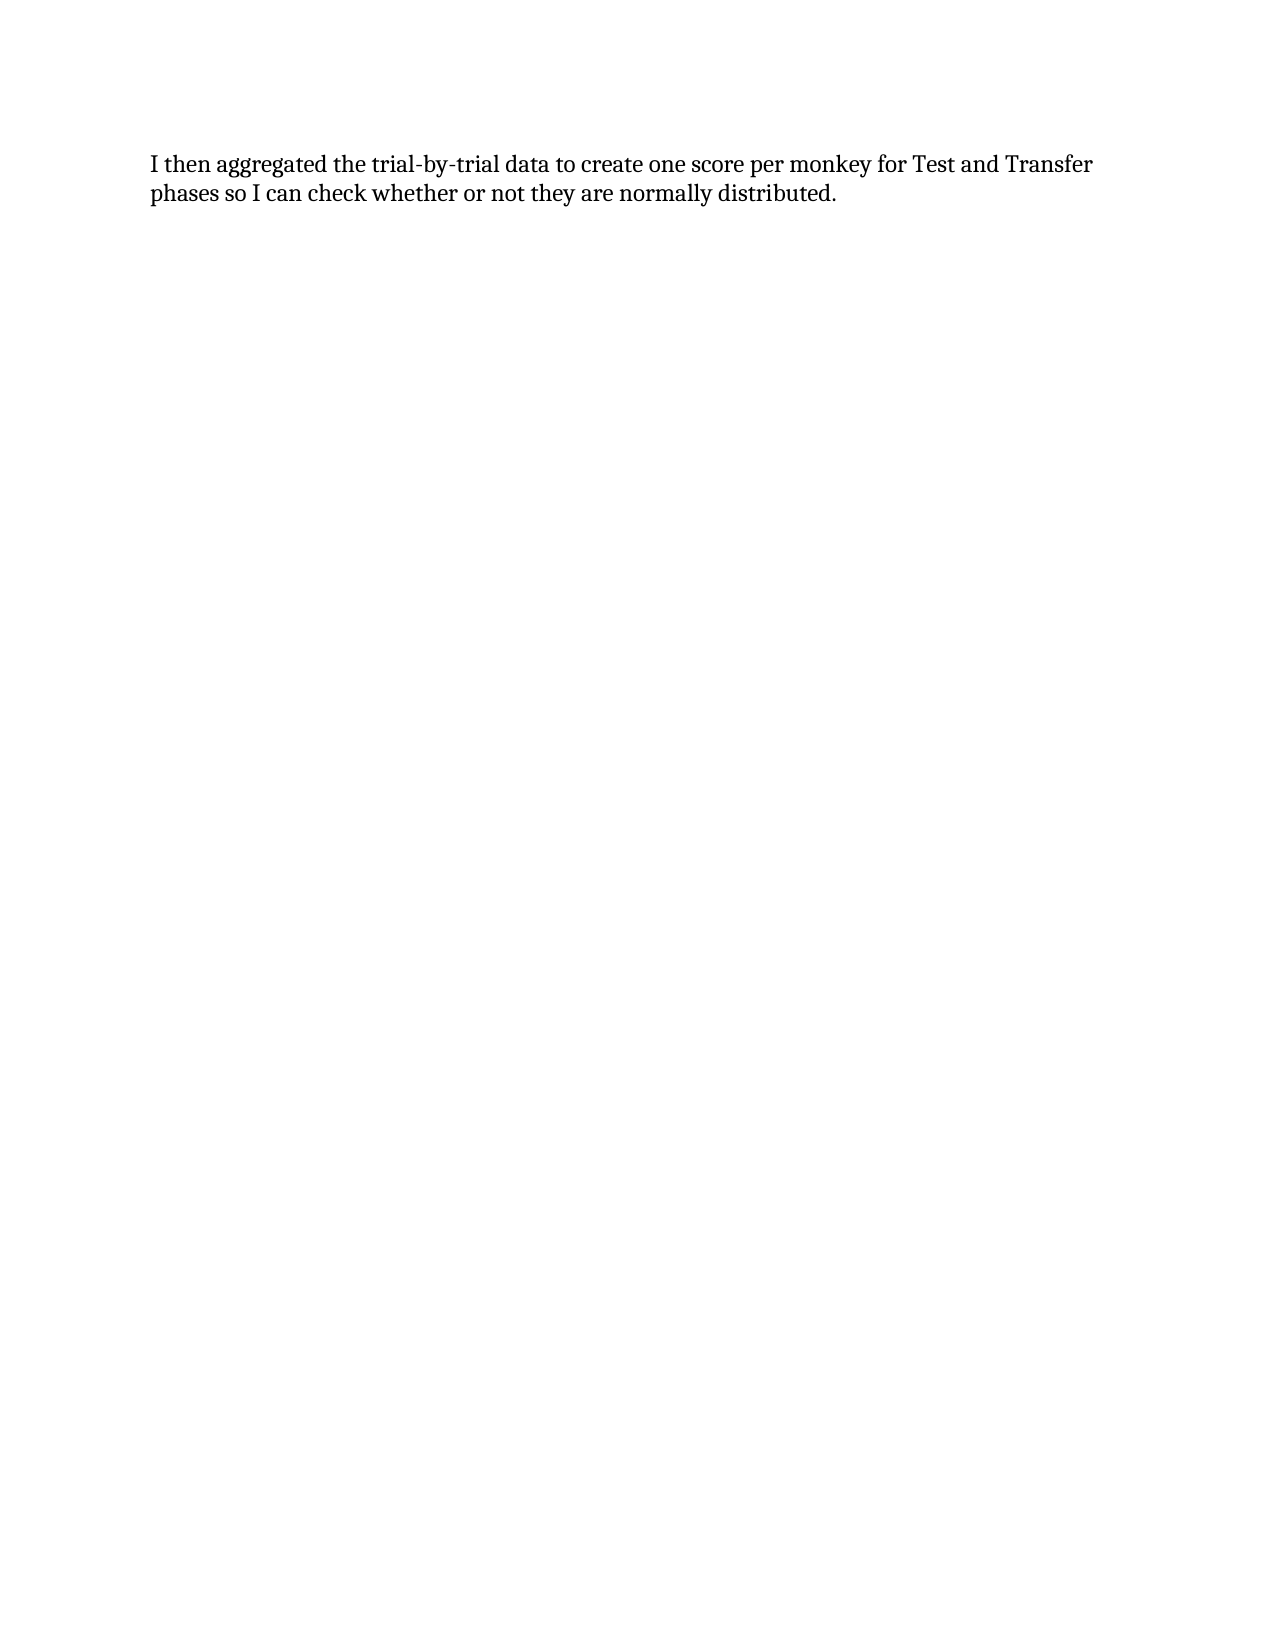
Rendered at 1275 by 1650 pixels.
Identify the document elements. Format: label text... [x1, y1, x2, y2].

text I then aggregated the trial-by-trial data to create one score per monkey for Test and Transfer phases so I can check whether or not they are normally distributed. [150, 150, 1125, 207]
